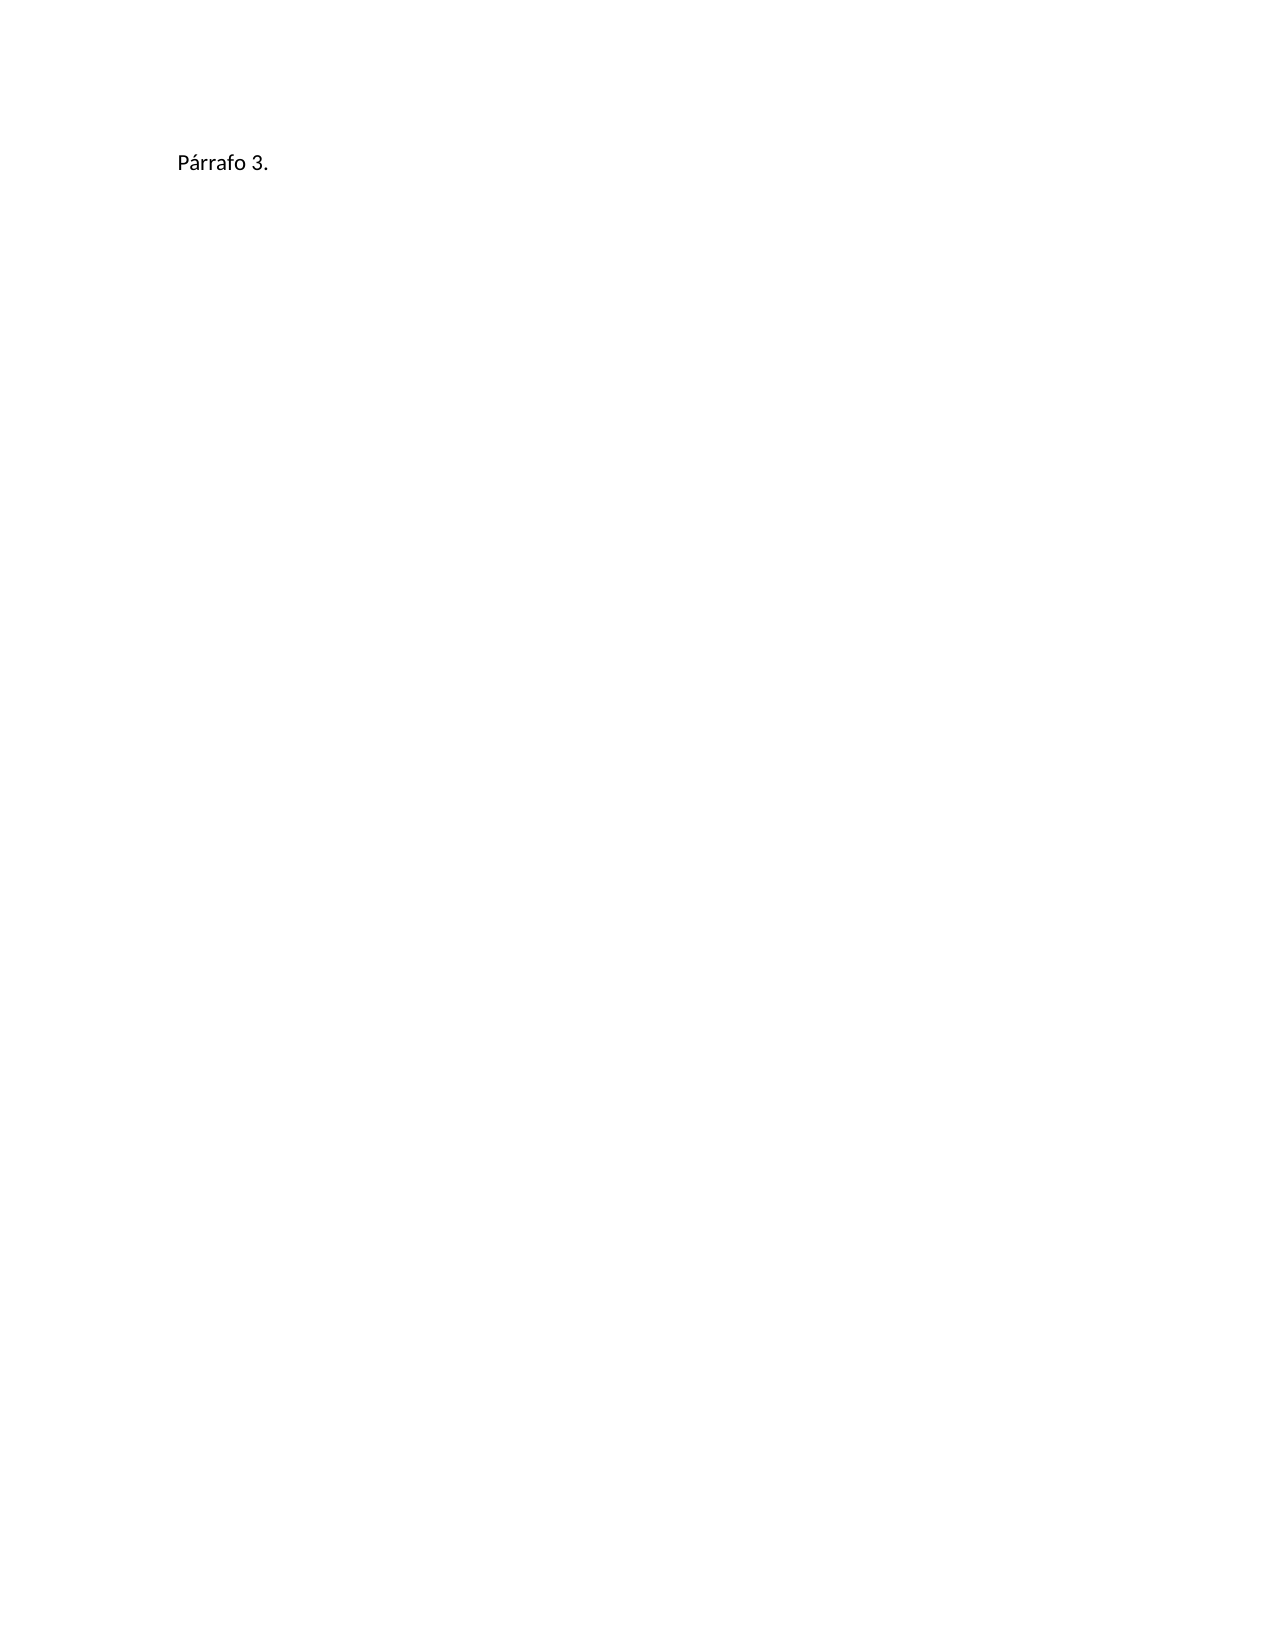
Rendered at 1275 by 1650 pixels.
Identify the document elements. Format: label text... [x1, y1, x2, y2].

text Párrafo 3. [177, 148, 1098, 176]
